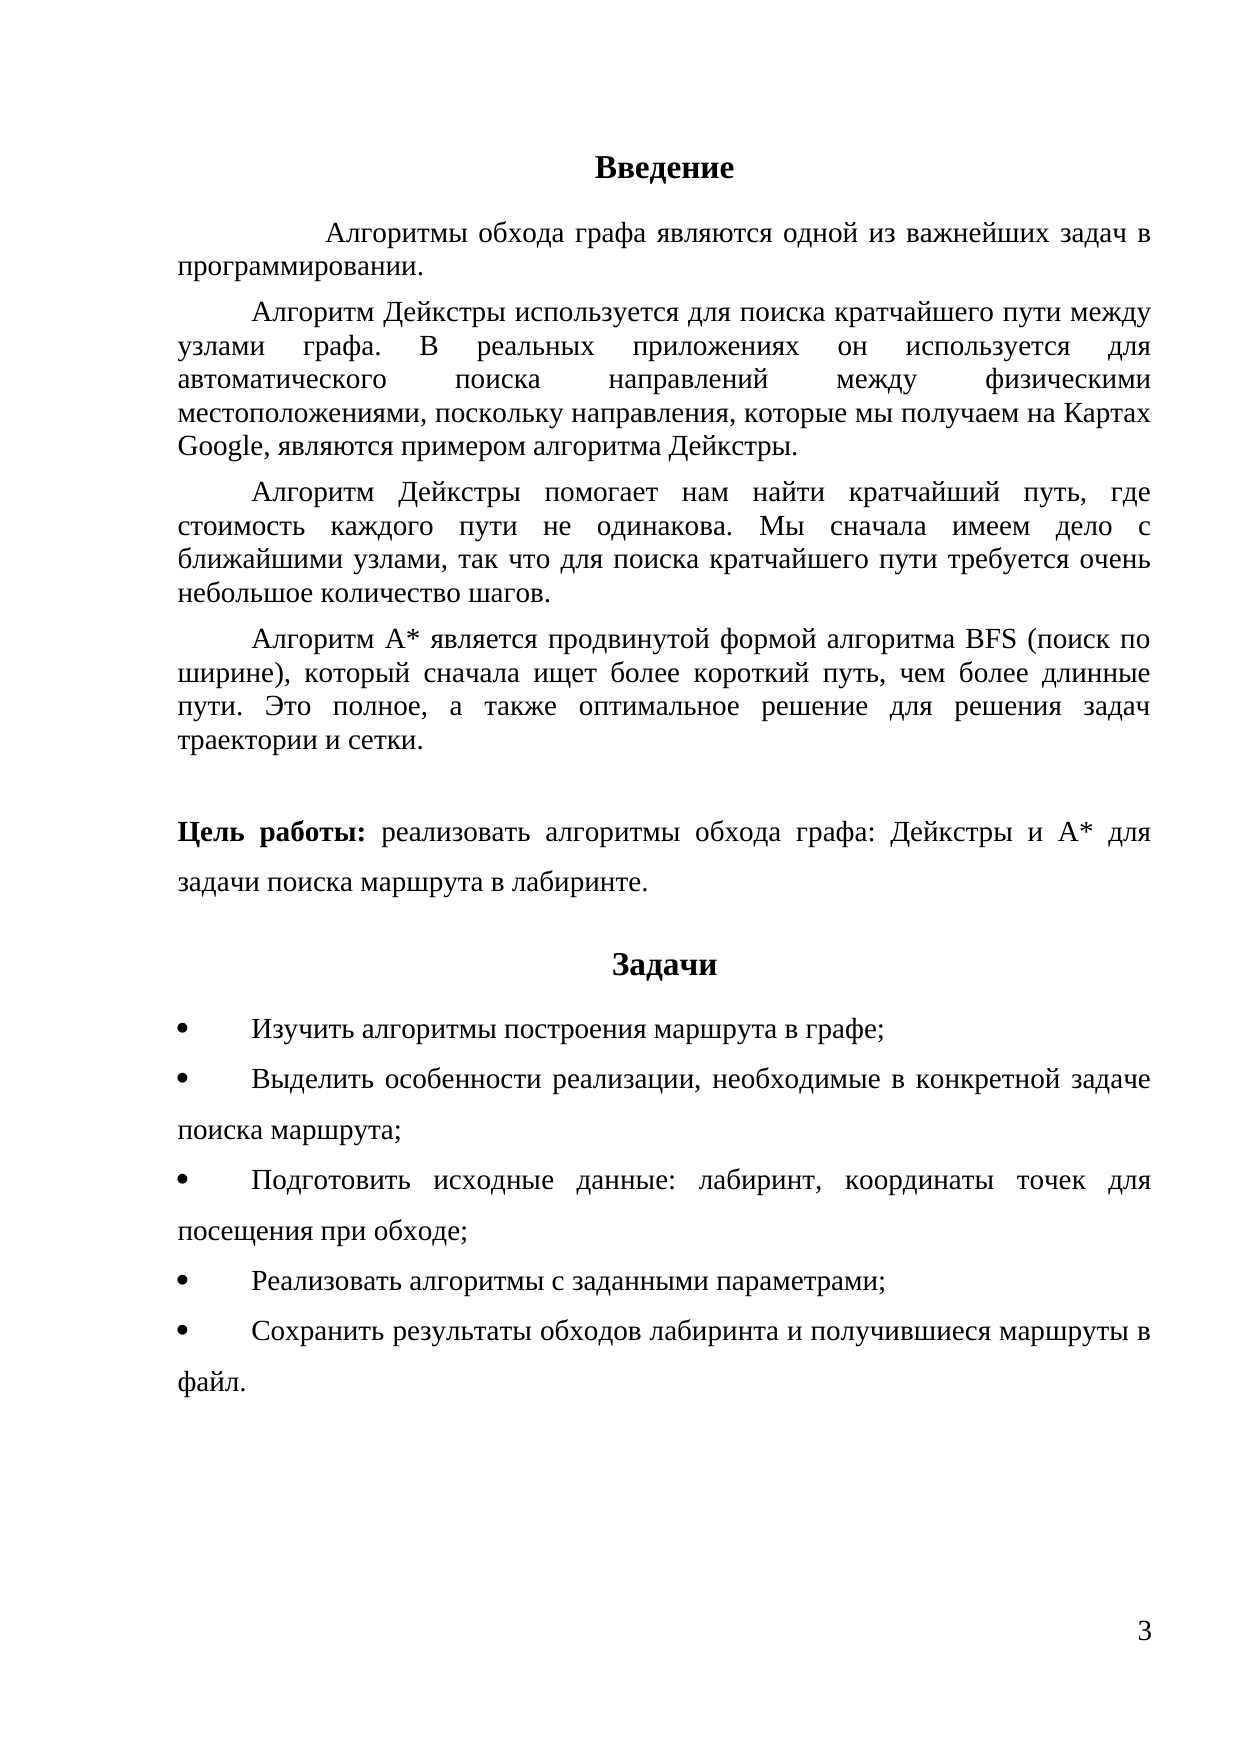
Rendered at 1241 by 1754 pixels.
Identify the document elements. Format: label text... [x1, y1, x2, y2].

list Изучить алгоритмы построения маршрута в графе; [177, 1011, 1152, 1045]
subtitle Введение [177, 147, 1152, 186]
text Алгоритм Дейкстры помогает нам найти кратчайший путь, где стоимость каждого пути не одинакова. Мы сначала имеем дело с ближайшими узлами, так что для поиска кратчайшего пути требуется очень небольшое количество шагов. [177, 474, 1152, 609]
list Подготовить исходные данные: лабиринт, координаты точек для посещения при обходе; [177, 1162, 1152, 1246]
list Выделить особенности реализации, необходимые в конкретной задаче поиска маршрута; [177, 1062, 1152, 1146]
text Цель работы: реализовать алгоритмы обхода графа: Дейкстры и А* для задачи поиска маршрута в лабиринте. [177, 814, 1152, 898]
text Алгоритм Дейкстры используется для поиска кратчайшего пути между узлами графа. В реальных приложениях он используется для автоматического поиска направлений между физическими местоположениями, поскольку направления, которые мы получаем на Картах Google, являются примером алгоритма Дейкстры. [177, 294, 1152, 462]
subtitle Задачи [177, 944, 1152, 982]
list Сохранить результаты обходов лабиринта и получившиеся маршруты в файл. [177, 1313, 1152, 1397]
text Алгоритмы обхода графа являются одной из важнейших задач в программировании. [177, 215, 1152, 282]
text Алгоритм А* является продвинутой формой алгоритма BFS (поиск по ширине), который сначала ищет более короткий путь, чем более длинные пути. Это полное, а также оптимальное решение для решения задач траектории и сетки. [177, 621, 1152, 755]
list Реализовать алгоритмы с заданными параметрами; [177, 1263, 1152, 1297]
